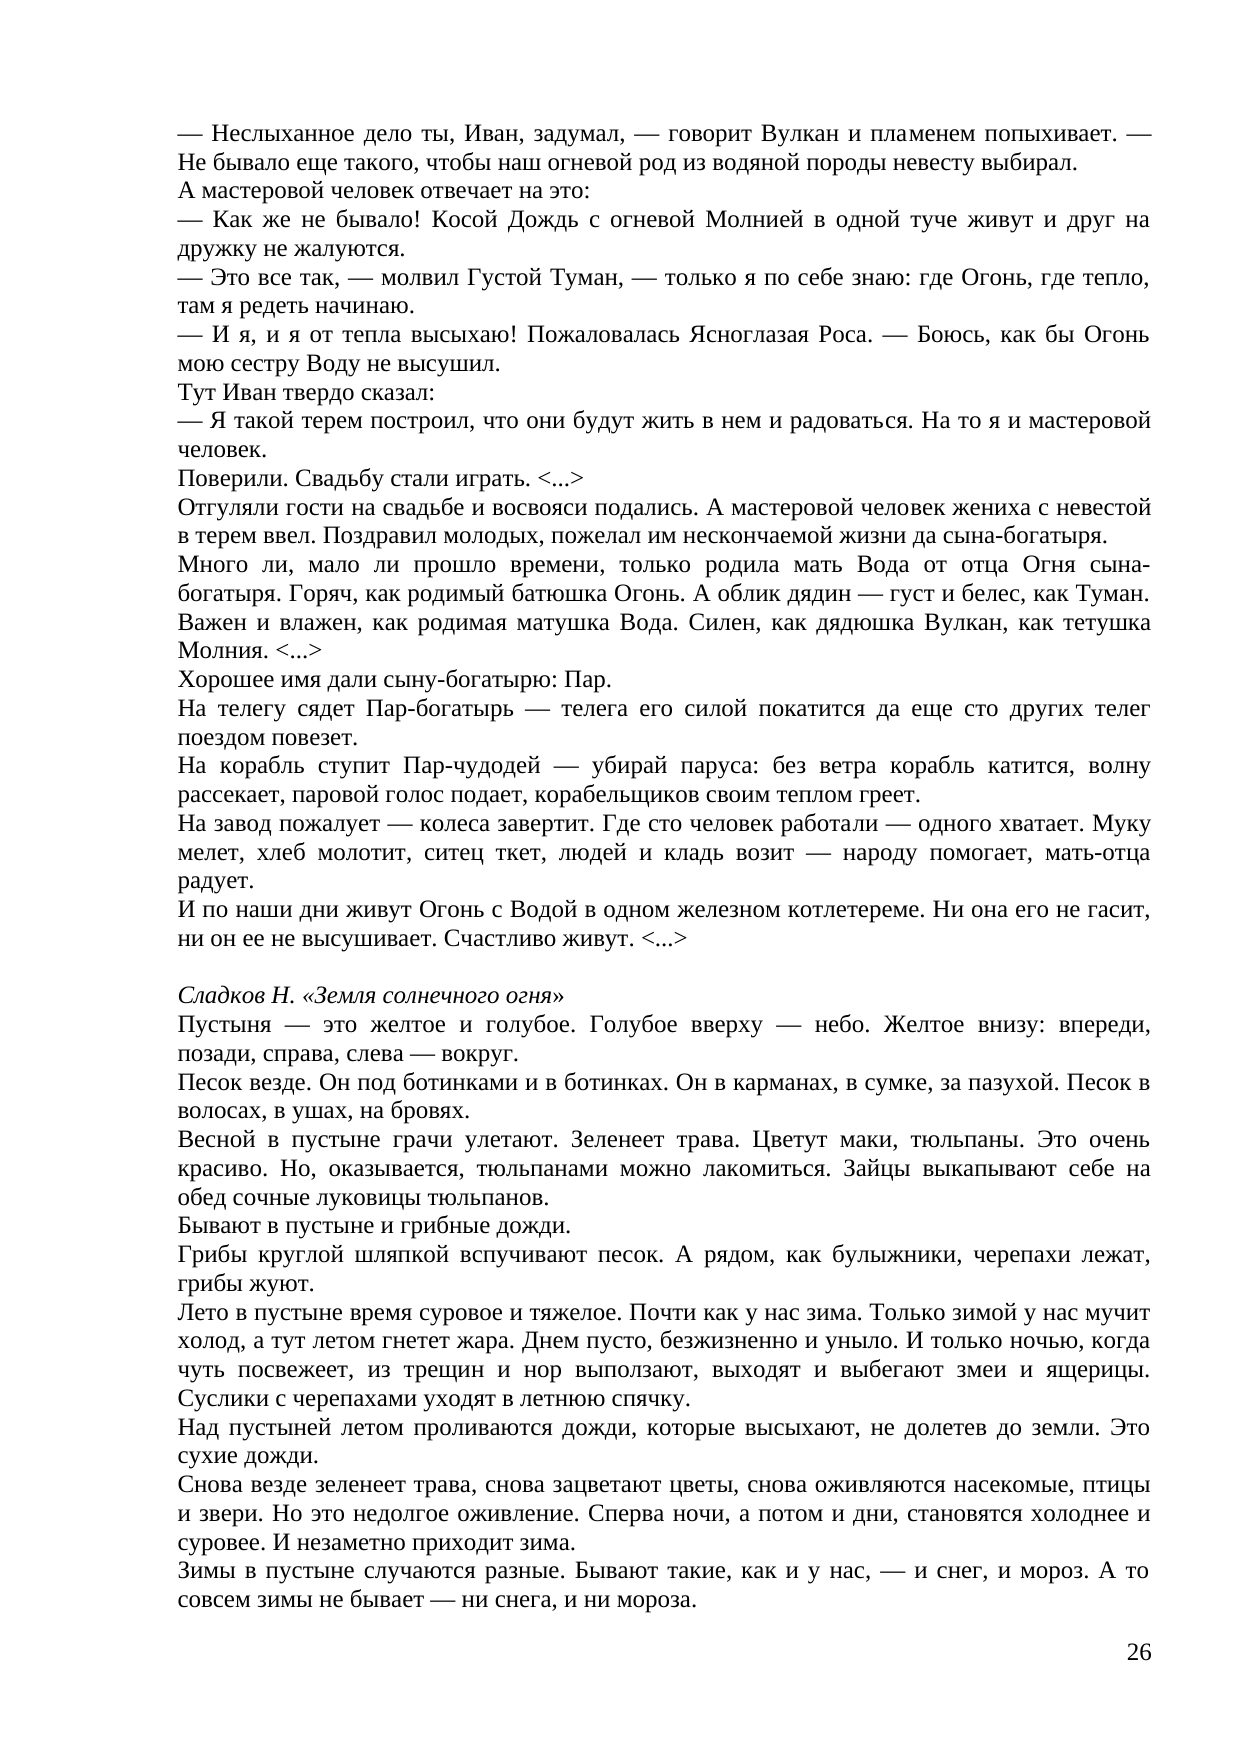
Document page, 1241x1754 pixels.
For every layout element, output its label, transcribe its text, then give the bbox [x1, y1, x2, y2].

text Отгуляли гости на свадьбе и восвояси подались. А мастеровой человек жениха с невестой в терем ввел. Поздравил молодых, пожелал им нескончаемой жизни да сына-богатыря. [177, 492, 1152, 549]
text — Как же не бывало! Косой Дождь с огневой Молнией в одной туче живут и друг на дружку не жалуются. [177, 204, 1152, 262]
text Бывают в пустыне и грибные дожди. [177, 1211, 1152, 1239]
text Весной в пустыне грачи улетают. Зеленеет трава. Цветут маки, тюльпаны. Это очень красиво. Но, оказывается, тюльпанами можно лакомиться. Зайцы выкапывают себе на обед сочные луковицы тюльпанов. [177, 1124, 1152, 1211]
text — Я такой терем построил, что они будут жить в нем и радоваться. На то я и мастеровой человек. [177, 406, 1152, 463]
text А мастеровой человек отвечает на это: [177, 176, 1152, 204]
text Грибы круглой шляпкой вспучивают песок. А рядом, как булыжники, черепахи лежат, грибы жуют. [177, 1239, 1152, 1297]
text Снова везде зеленеет трава, снова зацветают цветы, снова оживляются насекомые, птицы и звери. Но это недолгое оживление. Сперва ночи, а потом и дни, становятся холоднее и суровее. И незаметно приходит зима. [177, 1469, 1152, 1556]
text Пустыня — это желтое и голубое. Голубое вверху — небо. Желтое внизу: впереди, позади, справа, слева — вокруг. [177, 1009, 1152, 1067]
text На завод пожалует — колеса завертит. Где сто человек работали — одного хватает. Муку мелет, хлеб молотит, ситец ткет, людей и кладь возит — народу помогает, мать-отца радует. [177, 808, 1152, 894]
text И по наши дни живут Огонь с Водой в одном железном котлетереме. Ни она его не гасит, ни он ее не высушивает. Счастливо живут. <...> [177, 894, 1152, 952]
text Хорошее имя дали сыну-богатырю: Пар. [177, 664, 1152, 693]
text Много ли, мало ли прошло времени, только родила мать Вода от отца Огня сына-богатыря. Горяч, как родимый батюшка Огонь. А облик дядин — густ и белес, как Туман. Важен и влажен, как родимая матушка Вода. Силен, как дядюшка Вулкан, как тетушка Молния. <...> [177, 549, 1152, 664]
text Над пустыней летом проливаются дожди, которые высыхают, не долетев до земли. Это сухие дожди. [177, 1412, 1152, 1469]
text — И я, и я от тепла высыхаю! Пожаловалась Ясноглазая Роса. — Боюсь, как бы Огонь мою сестру Воду не высушил. [177, 319, 1152, 377]
text На телегу сядет Пар-богатырь — телега его силой покатится да еще сто других телег поездом повезет. [177, 693, 1152, 751]
text Лето в пустыне время суровое и тяжелое. Почти как у нас зима. Только зимой у нас мучит холод, а тут летом гнетет жара. Днем пусто, безжизненно и уныло. И только ночью, когда чуть посвежеет, из трещин и нор выползают, выходят и выбегают змеи и ящерицы. Суслики с черепахами уходят в летнюю спячку. [177, 1297, 1152, 1412]
text На корабль ступит Пар-чудодей — убирай паруса: без ветра корабль катится, волну рассекает, паровой голос подает, корабельщиков своим теплом греет. [177, 751, 1152, 808]
text Сладков Н. «Земля солнечного огня» [177, 981, 1152, 1009]
text Поверили. Свадьбу стали играть. <...> [177, 463, 1152, 492]
text Тут Иван твердо сказал: [177, 377, 1152, 406]
text Зимы в пустыне случаются разные. Бывают такие, как и у нас, — и снег, и мороз. А то совсем зимы не бывает — ни снега, и ни мороза. [177, 1556, 1152, 1613]
text Песок везде. Он под ботинками и в ботинках. Он в карманах, в сумке, за пазухой. Песок в волосах, в ушах, на бровях. [177, 1067, 1152, 1124]
text — Это все так, — молвил Густой Туман, — только я по себе знаю: где Огонь, где тепло, там я редеть начинаю. [177, 262, 1152, 319]
text — Неслыханное дело ты, Иван, задумал, — говорит Вулкан и пламенем попыхивает. — Не бывало еще такого, чтобы наш огневой род из водяной породы невесту выбирал. [177, 118, 1152, 176]
